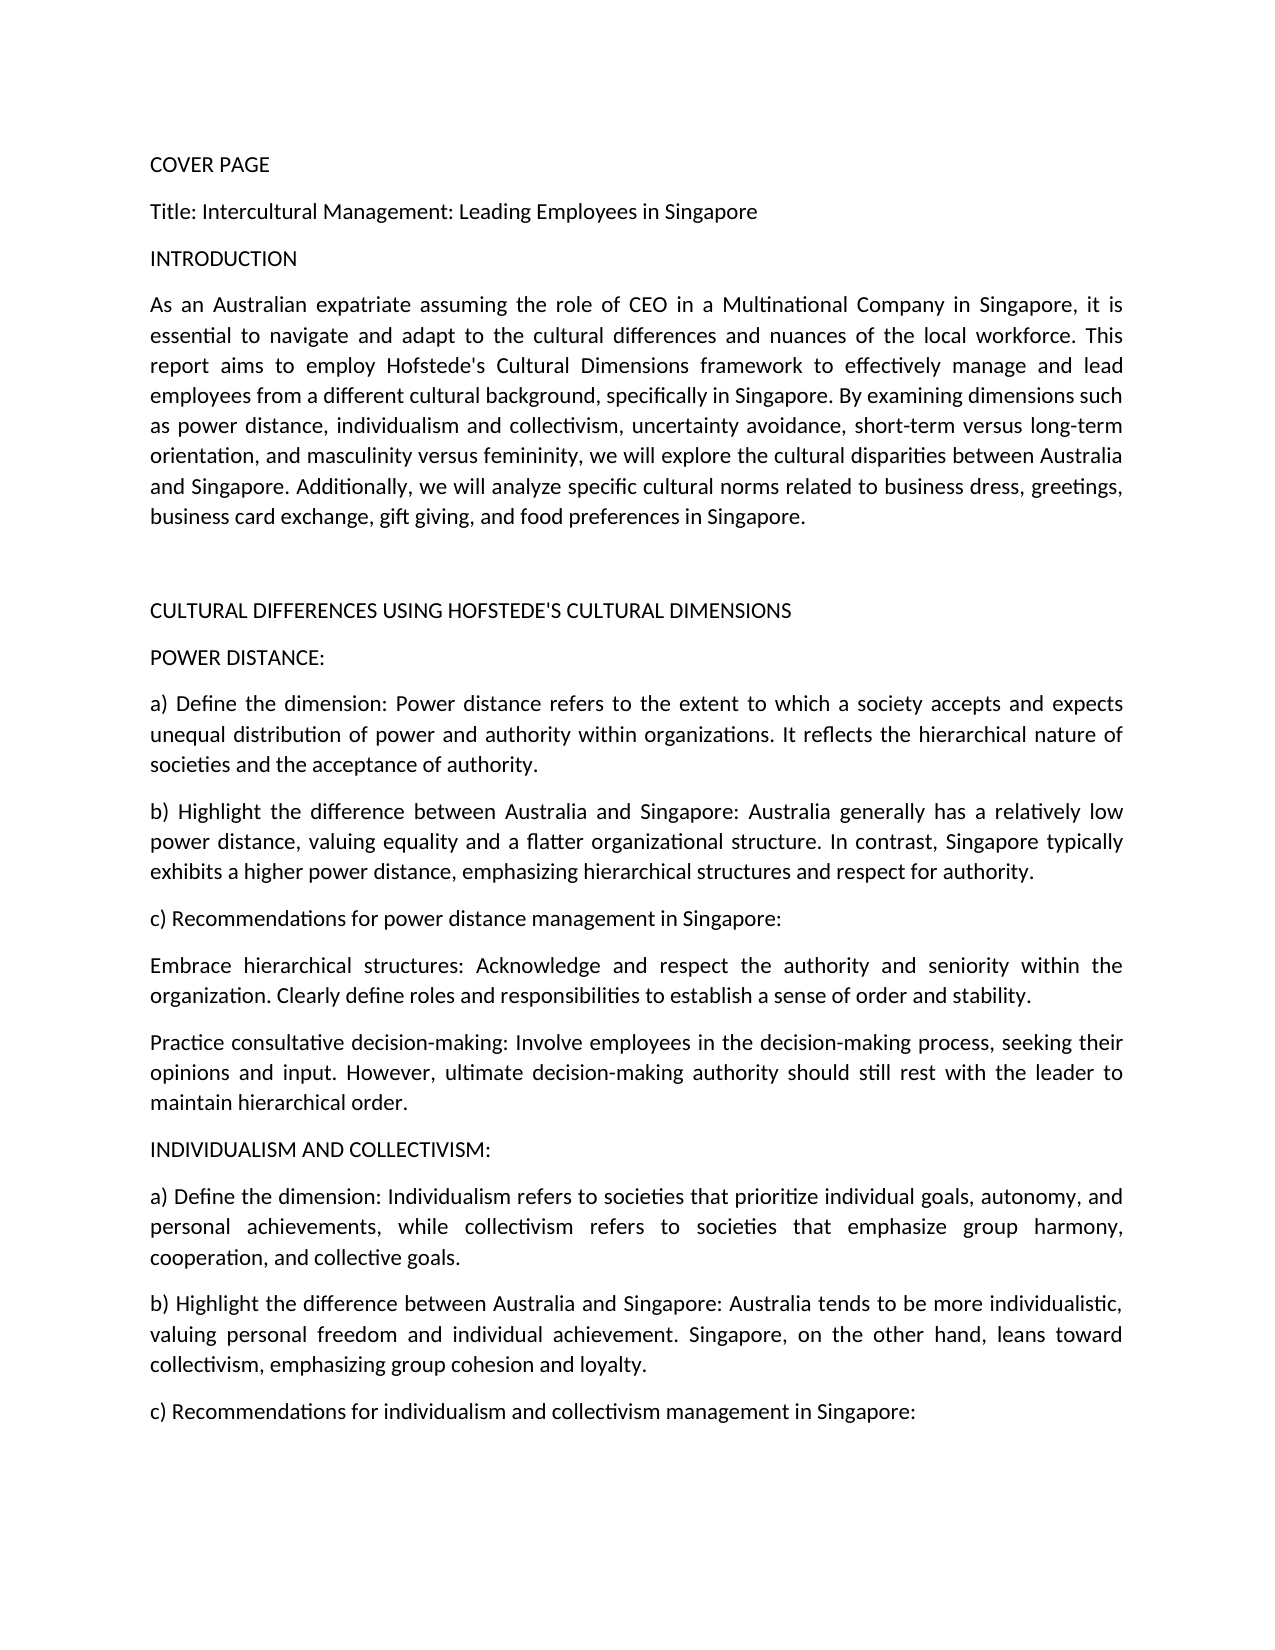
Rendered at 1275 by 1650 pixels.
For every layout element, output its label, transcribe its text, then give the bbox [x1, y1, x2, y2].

text POWER DISTANCE: [150, 643, 1125, 671]
text c) Recommendations for power distance management in Singapore: [150, 904, 1125, 932]
text c) Recommendations for individualism and collectivism management in Singapore: [150, 1397, 1125, 1425]
text b) Highlight the difference between Australia and Singapore: Australia tends to be more individualistic, valuing personal freedom and individual achievement. Singapore, on the other hand, leans toward collectivism, emphasizing group cohesion and loyalty. [150, 1289, 1125, 1378]
text COVER PAGE [150, 150, 1125, 178]
text CULTURAL DIFFERENCES USING HOFSTEDE'S CULTURAL DIMENSIONS [150, 596, 1125, 624]
text Embrace hierarchical structures: Acknowledge and respect the authority and seniority within the organization. Clearly define roles and responsibilities to establish a sense of order and stability. [150, 951, 1125, 1009]
text b) Highlight the difference between Australia and Singapore: Australia generally has a relatively low power distance, valuing equality and a flatter organizational structure. In contrast, Singapore typically exhibits a higher power distance, emphasizing hierarchical structures and respect for authority. [150, 797, 1125, 885]
text INTRODUCTION [150, 244, 1125, 272]
text As an Australian expatriate assuming the role of CEO in a Multinational Company in Singapore, it is essential to navigate and adapt to the cultural differences and nuances of the local workforce. This report aims to employ Hofstede's Cultural Dimensions framework to effectively manage and lead employees from a different cultural background, specifically in Singapore. By examining dimensions such as power distance, individualism and collectivism, uncertainty avoidance, short-term versus long-term orientation, and masculinity versus femininity, we will explore the cultural disparities between Australia and Singapore. Additionally, we will analyze specific cultural norms related to business dress, greetings, business card exchange, gift giving, and food preferences in Singapore. [150, 291, 1125, 530]
text Title: Intercultural Management: Leading Employees in Singapore [150, 197, 1125, 225]
text Practice consultative decision-making: Involve employees in the decision-making process, seeking their opinions and input. However, ultimate decision-making authority should still rest with the leader to maintain hierarchical order. [150, 1028, 1125, 1117]
text INDIVIDUALISM AND COLLECTIVISM: [150, 1135, 1125, 1163]
text a) Define the dimension: Individualism refers to societies that prioritize individual goals, autonomy, and personal achievements, while collectivism refers to societies that emphasize group harmony, cooperation, and collective goals. [150, 1182, 1125, 1271]
text a) Define the dimension: Power distance refers to the extent to which a society accepts and expects unequal distribution of power and authority within organizations. It reflects the hierarchical nature of societies and the acceptance of authority. [150, 689, 1125, 778]
